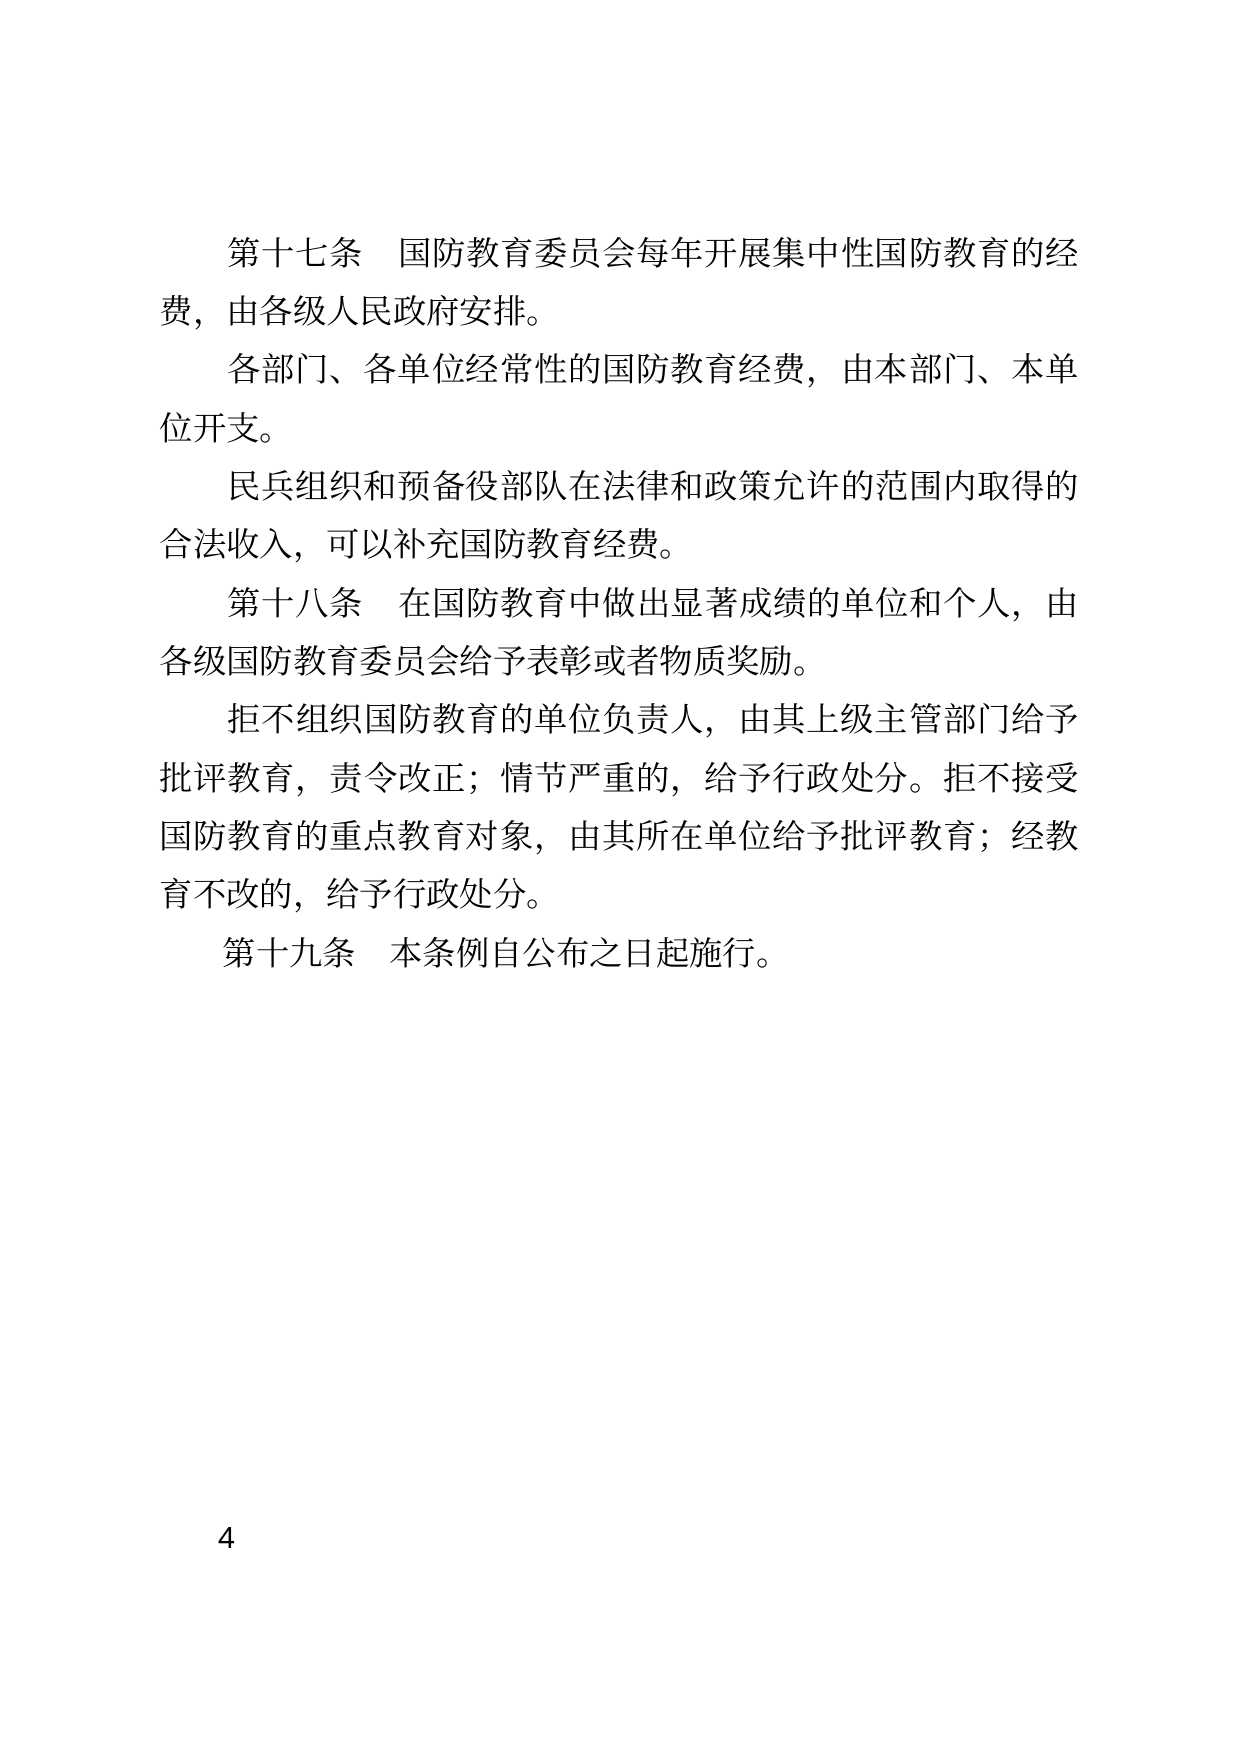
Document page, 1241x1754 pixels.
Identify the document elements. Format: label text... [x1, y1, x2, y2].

text 各部门、各单位经常性的国防教育经费，由本部门、本单位开支。 [159, 335, 1081, 452]
text 拒不组织国防教育的单位负责人，由其上级主管部门给予批评教育，责令改正；情节严重的，给予行政处分。拒不接受国防教育的重点教育对象，由其所在单位给予批评教育；经教育不改的，给予行政处分。 [159, 685, 1081, 918]
text 第十八条 在国防教育中做出显著成绩的单位和个人，由各级国防教育委员会给予表彰或者物质奖励。 [159, 568, 1081, 685]
text 民兵组织和预备役部队在法律和政策允许的范围内取得的合法收入，可以补充国防教育经费。 [159, 452, 1081, 568]
text 第十九条 本条例自公布之日起施行。 [159, 918, 1081, 977]
text 第十七条 国防教育委员会每年开展集中性国防教育的经费，由各级人民政府安排。 [159, 218, 1081, 335]
